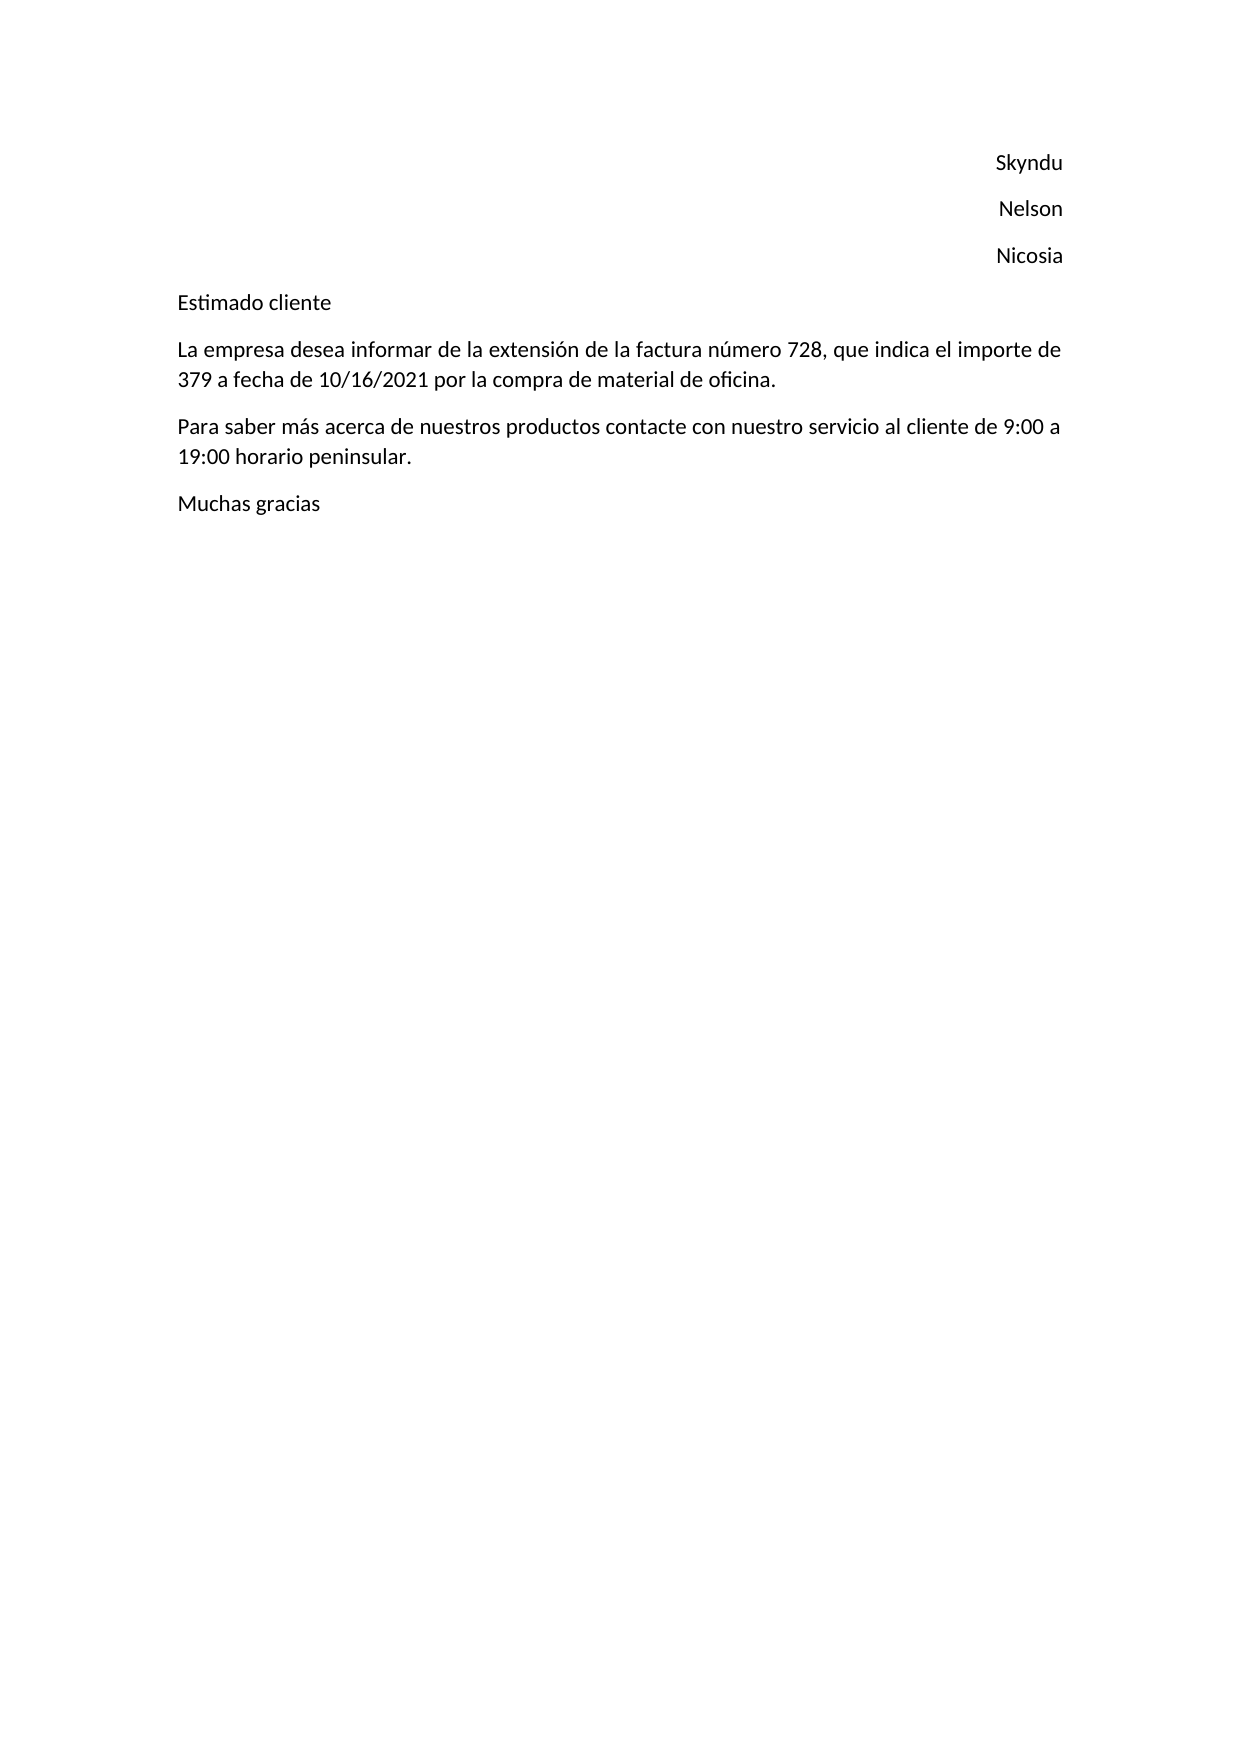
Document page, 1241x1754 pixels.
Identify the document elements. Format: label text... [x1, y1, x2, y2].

text Skyndu [177, 148, 1063, 176]
text Nicosia [177, 241, 1063, 269]
text Muchas gracias [177, 489, 1063, 517]
text Estimado cliente [177, 288, 1063, 316]
text La empresa desea informar de la extensión de la factura número 728, que indica el importe de 379 a fecha de 10/16/2021 por la compra de material de oficina. [177, 335, 1063, 393]
text Para saber más acerca de nuestros productos contacte con nuestro servicio al cliente de 9:00 a 19:00 horario peninsular. [177, 412, 1063, 470]
text Nelson [177, 194, 1063, 222]
